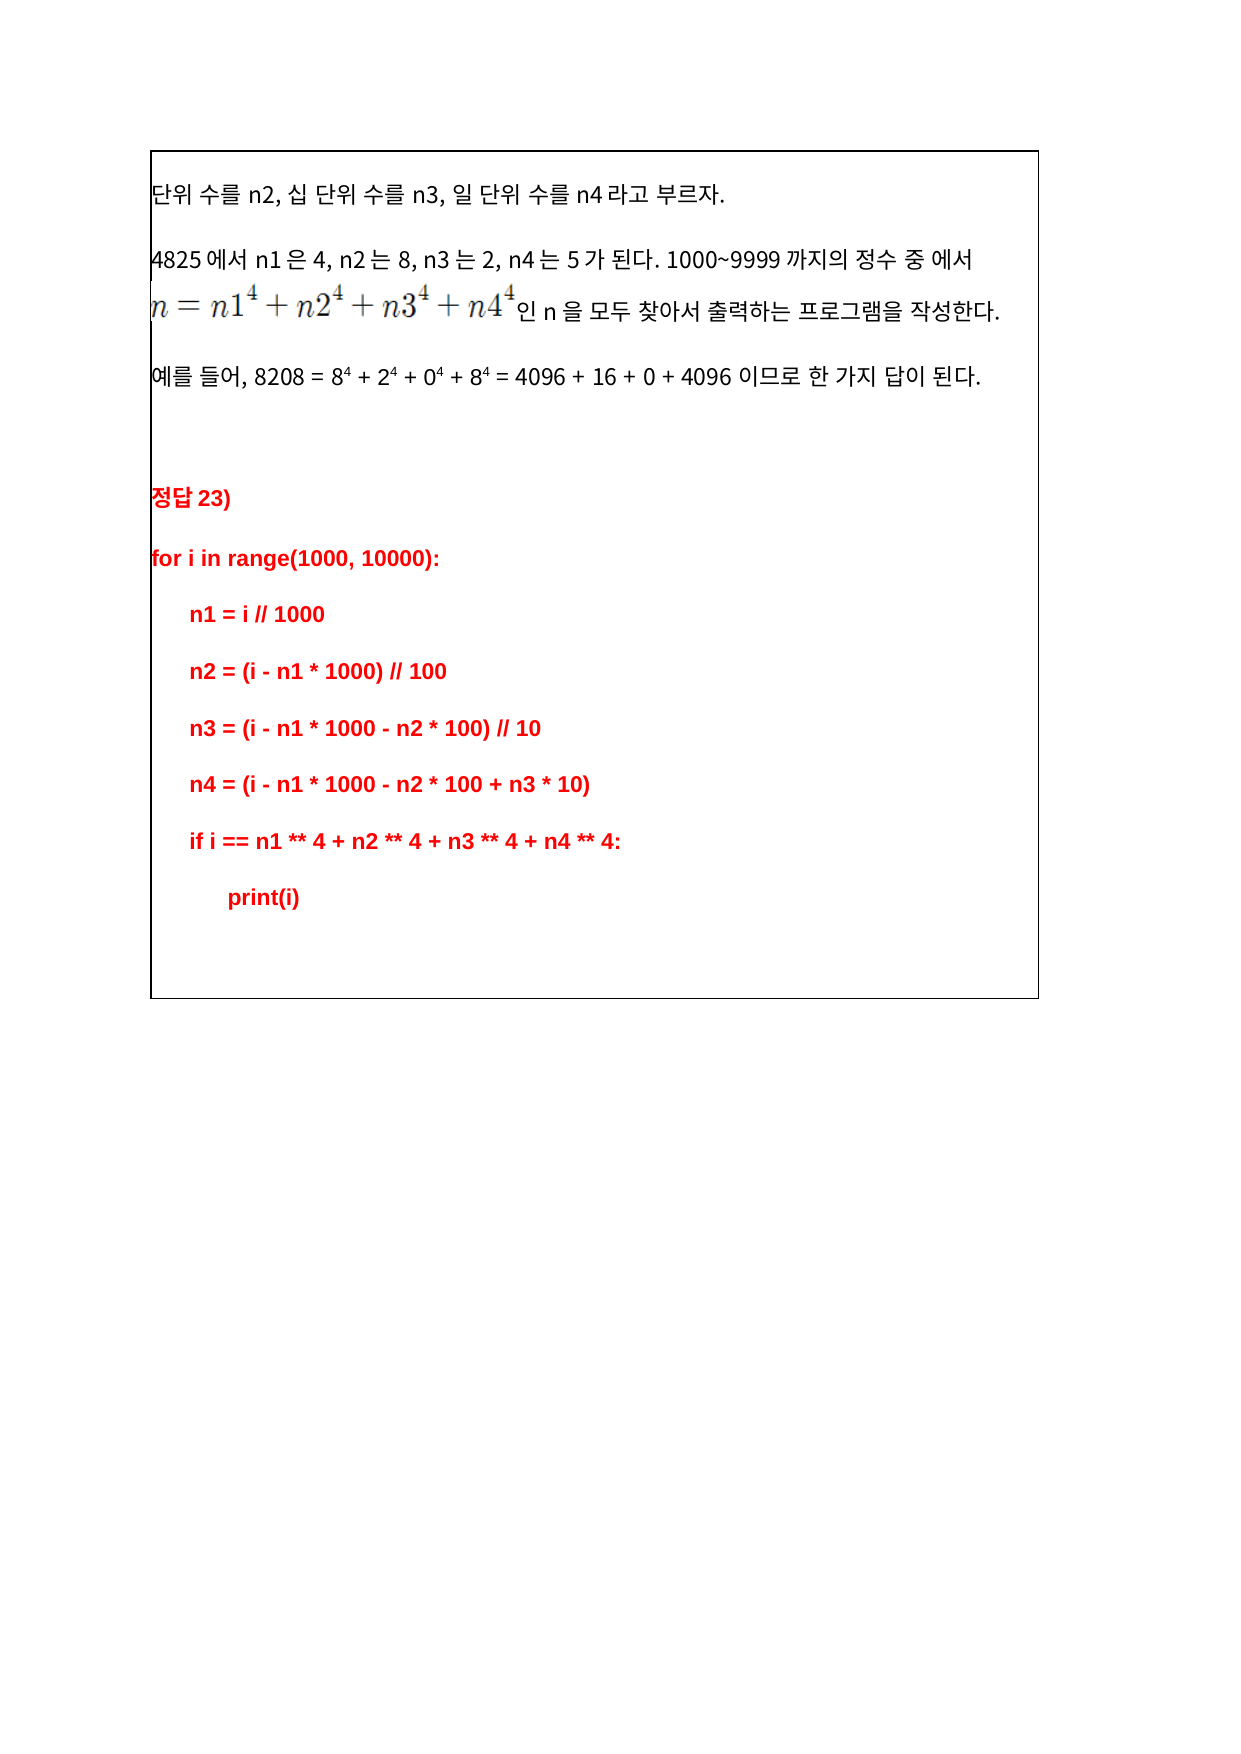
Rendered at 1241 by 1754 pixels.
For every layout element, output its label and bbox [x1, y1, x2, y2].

table_header [152, 152, 1038, 997]
picture [151, 281, 516, 321]
